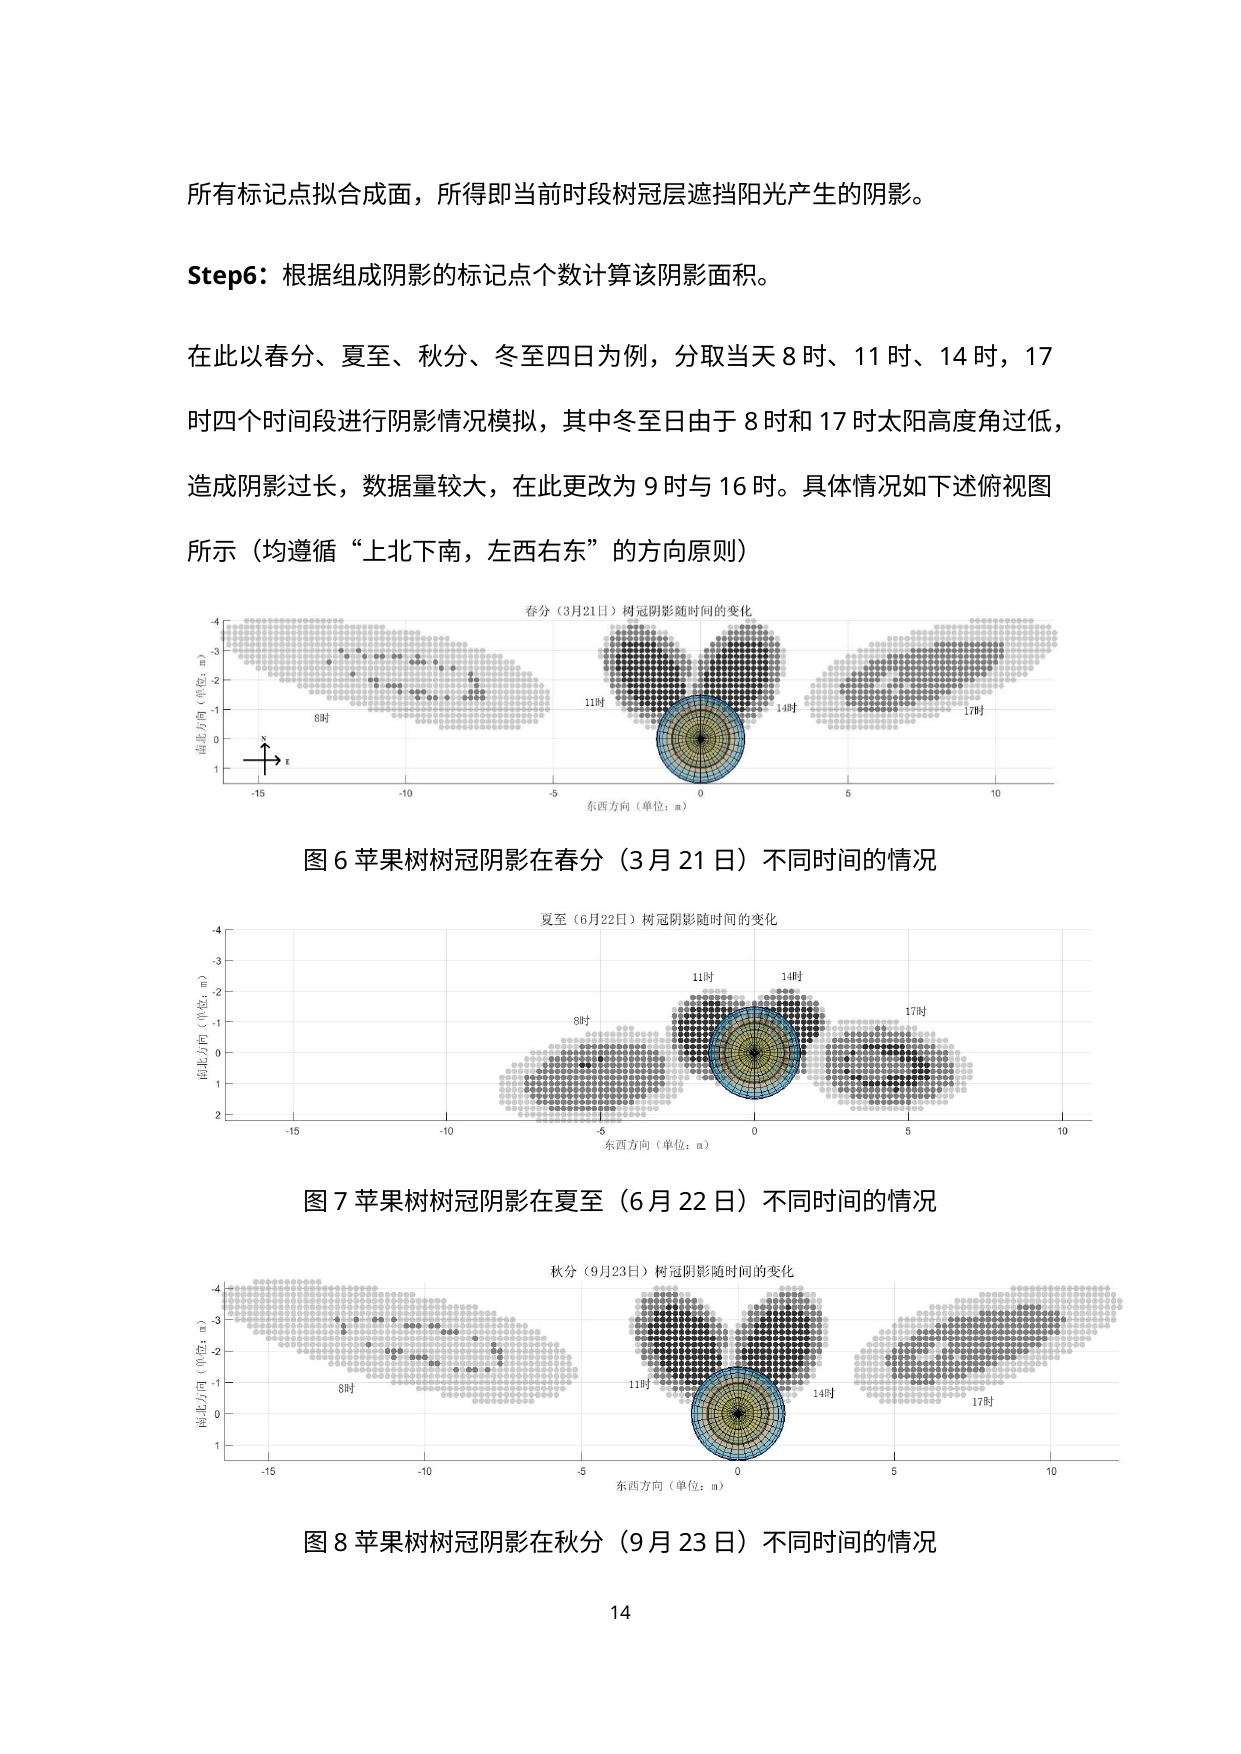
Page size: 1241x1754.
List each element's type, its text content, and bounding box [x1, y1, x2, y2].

picture [187, 907, 1093, 1160]
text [187, 160, 1053, 225]
text 图6 苹果树树冠阴影在春分（3月21日）不同时间的情况 [187, 826, 1053, 891]
text 图7 苹果树树冠阴影在夏至（6月22日）不同时间的情况 [187, 1167, 1053, 1232]
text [187, 1508, 1053, 1573]
text Step6：根据组成阴影的标记点个数计算该阴影面积。 [187, 241, 1053, 306]
text 在此以春分、夏至、秋分、冬至四日为例，分取当天8时、11时、14时，17时四个时间段进行阴影情况模拟，其中冬至日由于8时和17时太阳高度角过低，造成阴影过长，数据量较大，在此更改为9时与16时。具体情况如下述俯视图所示（均遵循“上北下南，左西右东”的方向原则） [187, 322, 1053, 582]
picture [187, 1248, 1128, 1498]
picture [187, 598, 1063, 818]
